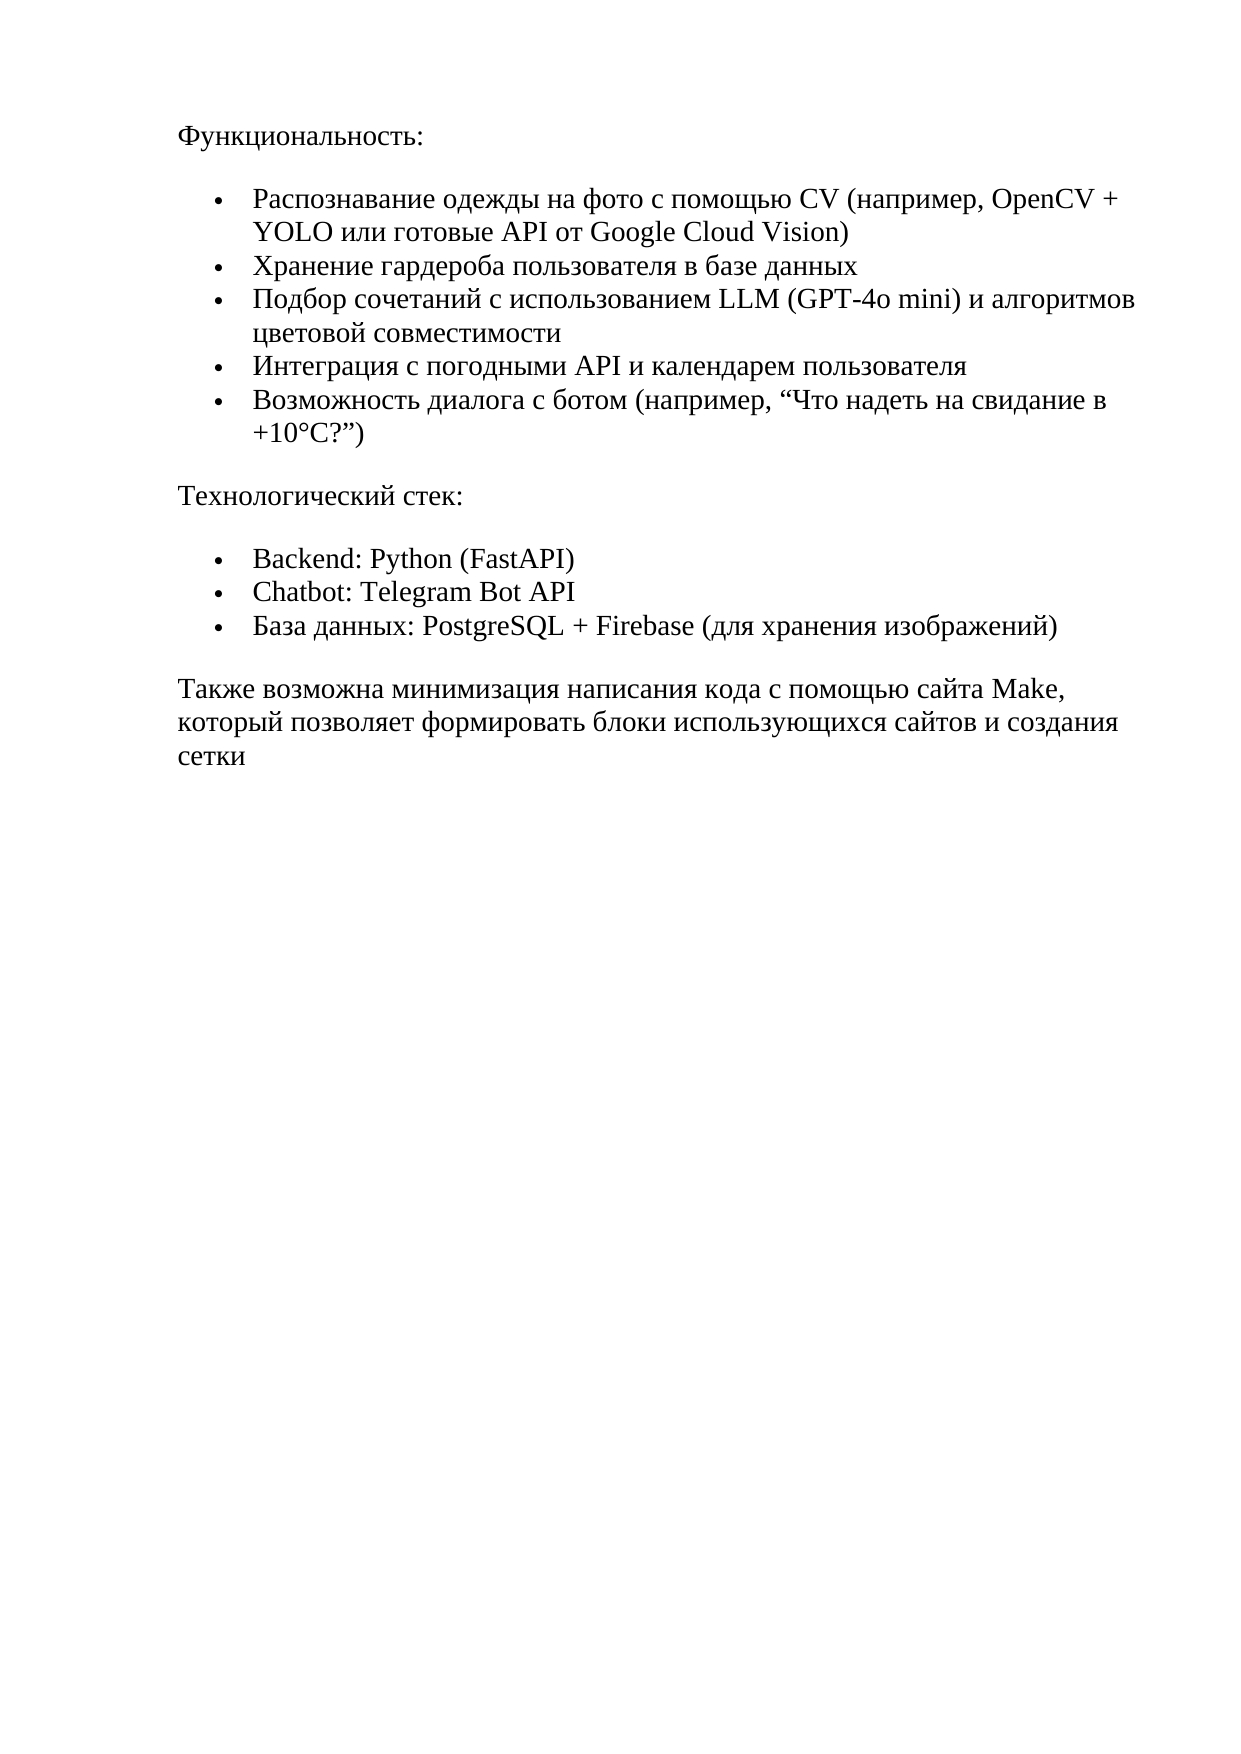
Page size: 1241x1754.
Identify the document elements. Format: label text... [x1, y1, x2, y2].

list База данных: PostgreSQL + Firebase (для хранения изображений) [215, 608, 1152, 642]
list Возможность диалога с ботом (например, “Что надеть на свидание в +10°C?”) [215, 382, 1152, 449]
list Chatbot: Telegram Bot API [215, 574, 1152, 608]
list Интеграция с погодными API и календарем пользователя [215, 348, 1152, 382]
list Подбор сочетаний с использованием LLM (GPT-4o mini) и алгоритмов цветовой совместимости [215, 281, 1152, 348]
text Также возможна минимизация написания кода с помощью сайта Make, который позволяет формировать блоки использующихся сайтов и создания сетки [177, 671, 1152, 771]
text Функциональность: [177, 118, 1152, 152]
list Backend: Python (FastAPI) [215, 541, 1152, 574]
list Распознавание одежды на фото с помощью CV (например, OpenCV + YOLO или готовые API от Google Cloud Vision) [215, 181, 1152, 248]
text Технологический стек: [177, 478, 1152, 512]
list Хранение гардероба пользователя в базе данных [215, 248, 1152, 281]
